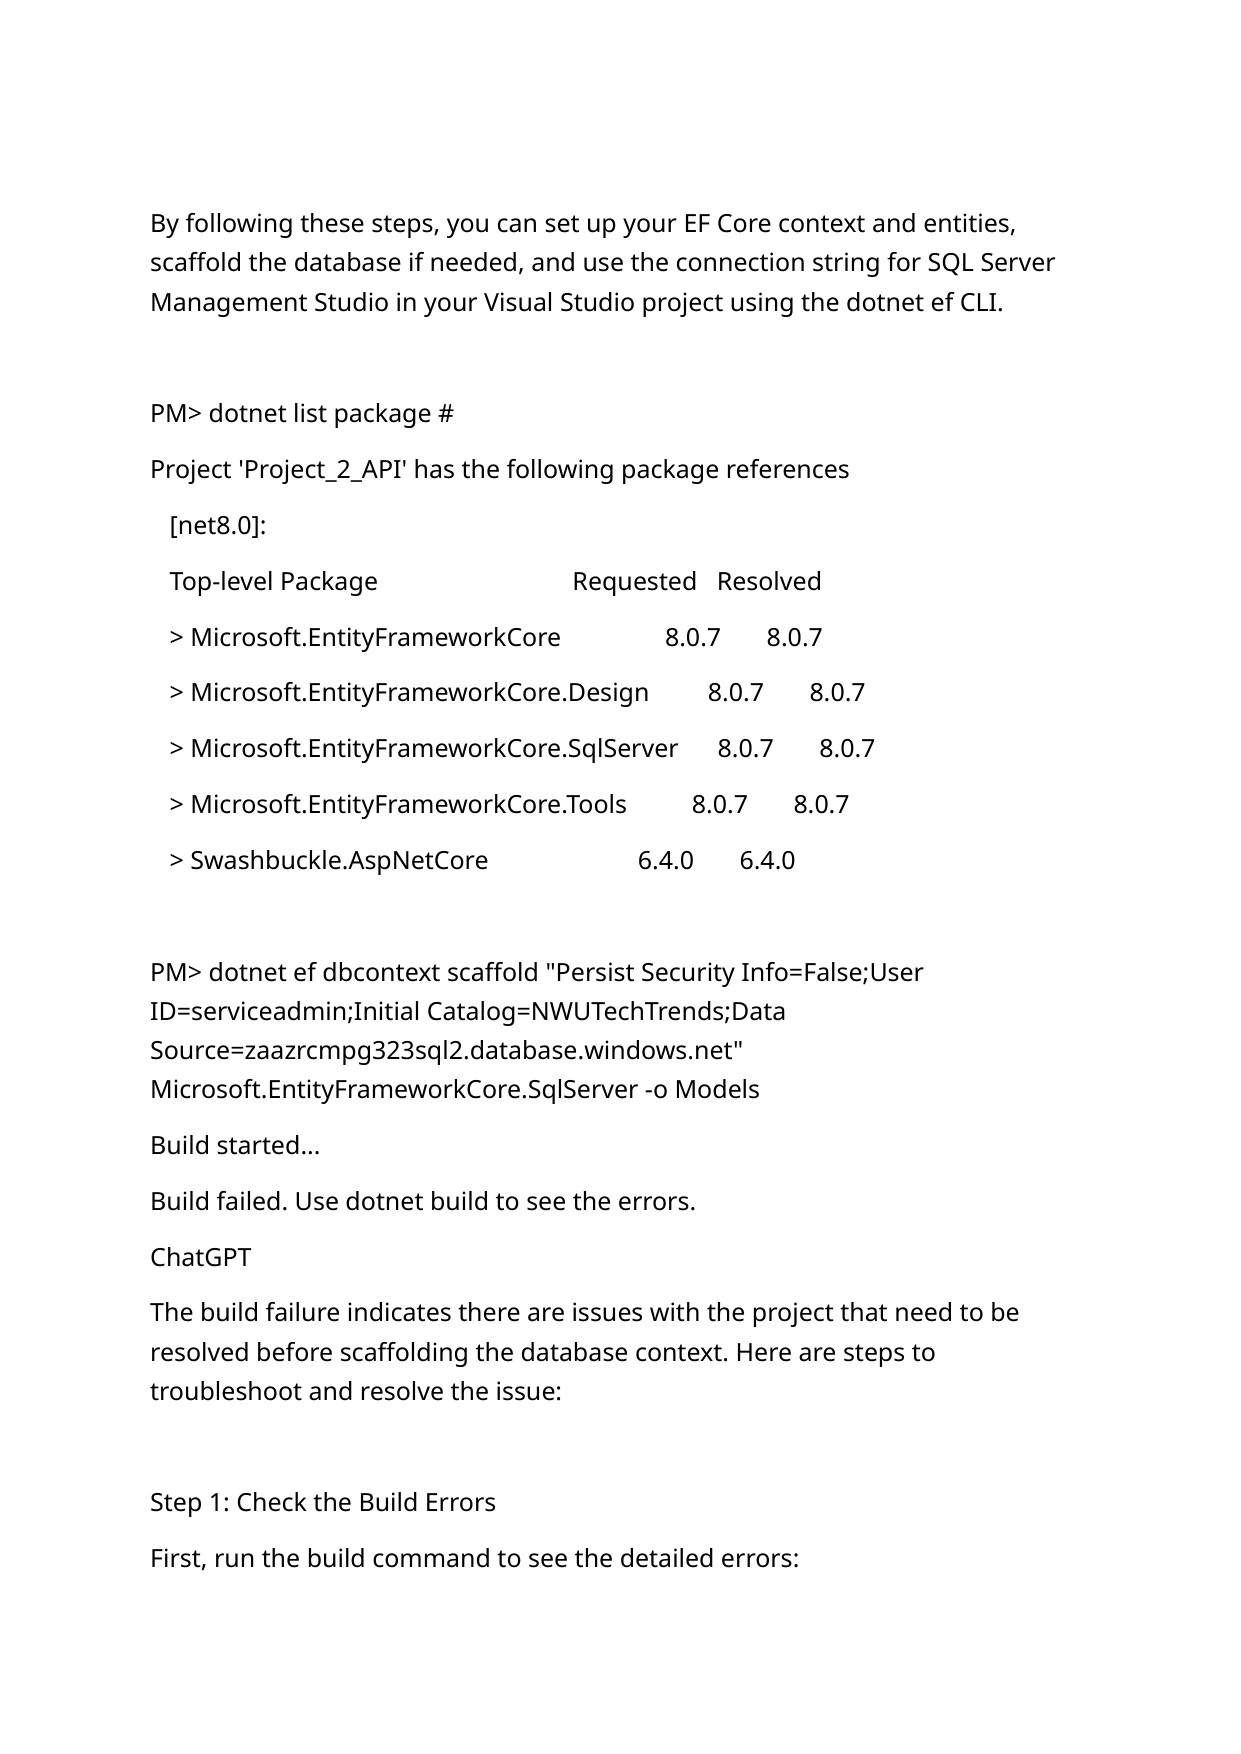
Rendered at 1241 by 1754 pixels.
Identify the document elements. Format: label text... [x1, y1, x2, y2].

text > Swashbuckle.AspNetCore 6.4.0 6.4.0 [150, 842, 1090, 877]
text > Microsoft.EntityFrameworkCore 8.0.7 8.0.7 [150, 619, 1090, 653]
text Project 'Project_2_API' has the following package references [150, 452, 1090, 486]
text The build failure indicates there are issues with the project that need to be resolved before scaffolding the database context. Here are steps to troubleshoot and resolve the issue: [150, 1295, 1090, 1407]
text PM> dotnet list package # [150, 396, 1090, 430]
text ChatGPT [150, 1239, 1090, 1273]
text PM> dotnet ef dbcontext scaffold "Persist Security Info=False;User ID=serviceadmin;Initial Catalog=NWUTechTrends;Data Source=zaazrcmpg323sql2.database.windows.net" Microsoft.EntityFrameworkCore.SqlServer -o Models [150, 954, 1090, 1106]
text > Microsoft.EntityFrameworkCore.SqlServer 8.0.7 8.0.7 [150, 731, 1090, 765]
text Build started... [150, 1127, 1090, 1162]
text [net8.0]: [150, 507, 1090, 542]
text Step 1: Check the Build Errors [150, 1485, 1090, 1519]
text > Microsoft.EntityFrameworkCore.Design 8.0.7 8.0.7 [150, 675, 1090, 709]
text Build failed. Use dotnet build to see the errors. [150, 1183, 1090, 1217]
text First, run the build command to see the detailed errors: [150, 1541, 1090, 1575]
text Top-level Package Requested Resolved [150, 563, 1090, 597]
text > Microsoft.EntityFrameworkCore.Tools 8.0.7 8.0.7 [150, 787, 1090, 821]
text By following these steps, you can set up your EF Core context and entities, scaffold the database if needed, and use the connection string for SQL Server Management Studio in your Visual Studio project using the dotnet ef CLI. [150, 206, 1090, 318]
